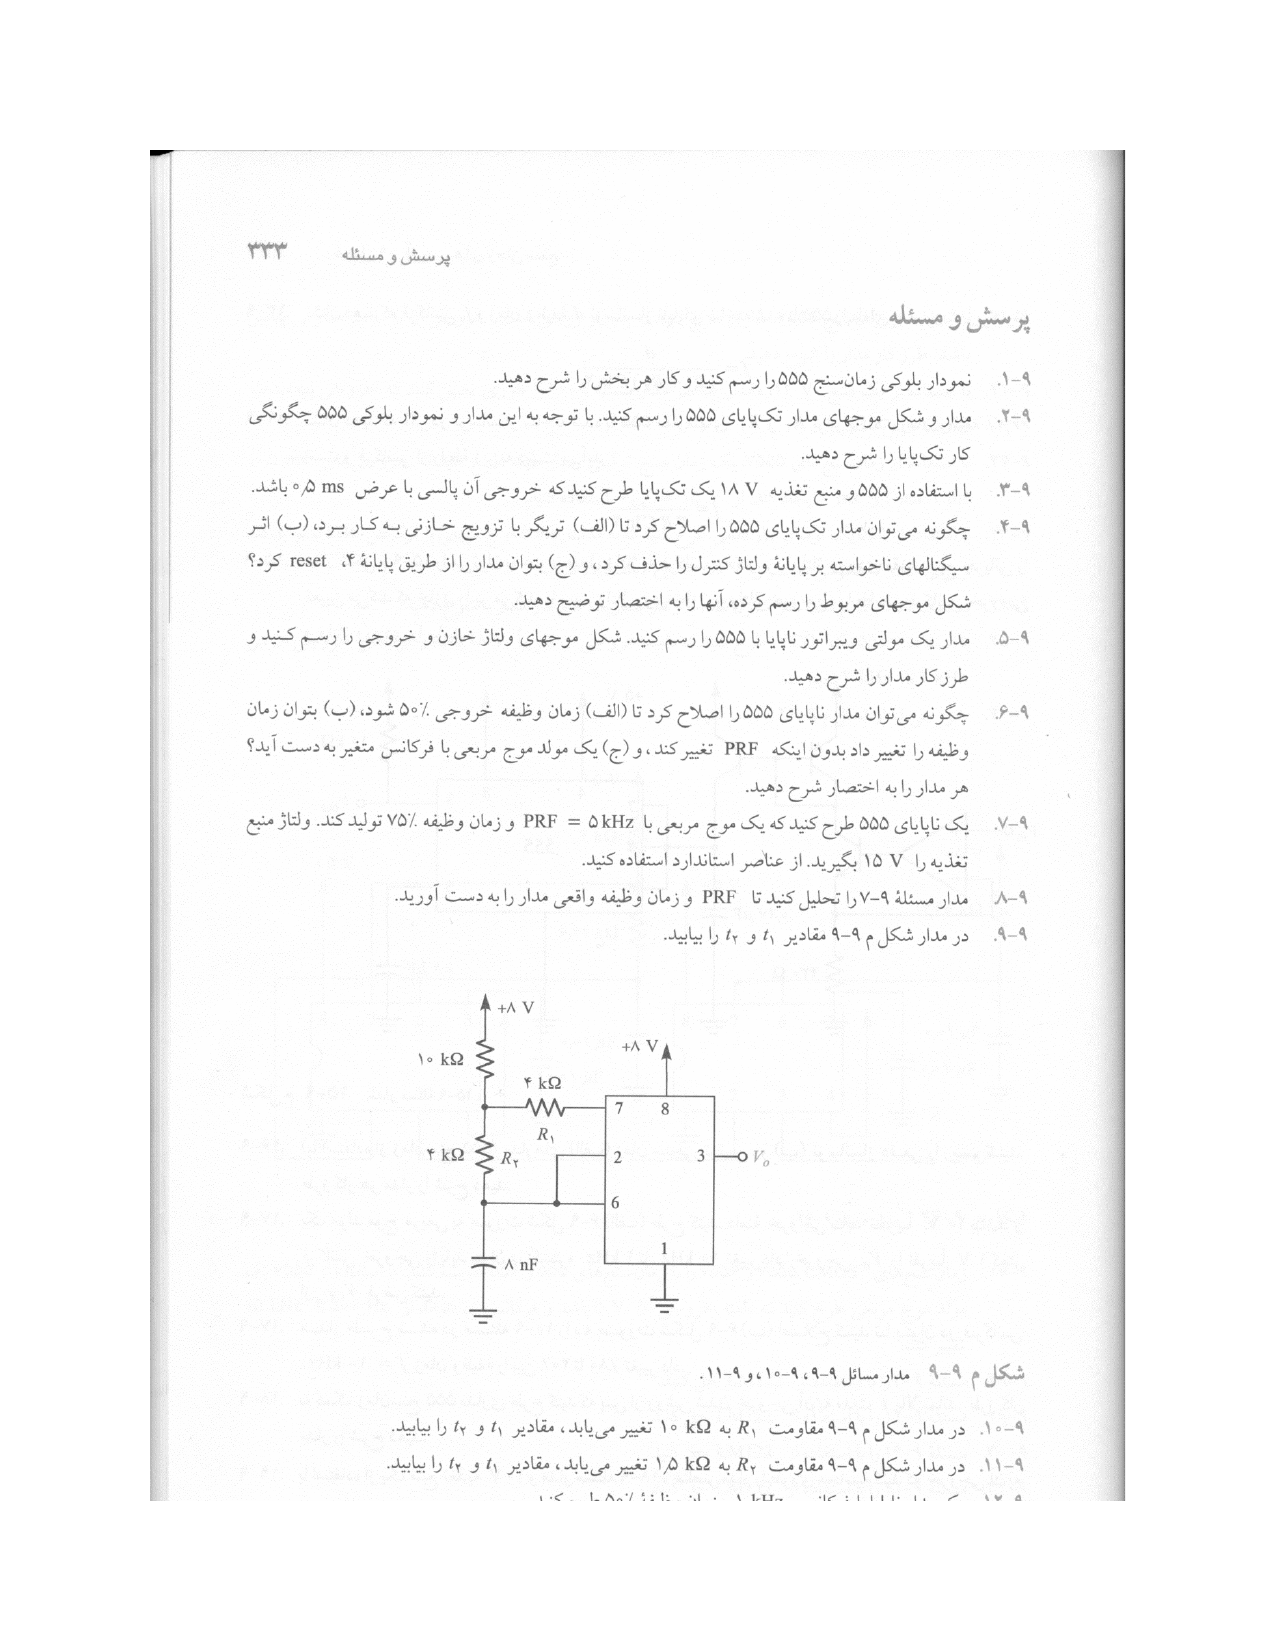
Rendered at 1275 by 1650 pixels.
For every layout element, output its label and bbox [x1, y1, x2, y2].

picture [150, 150, 1125, 1501]
